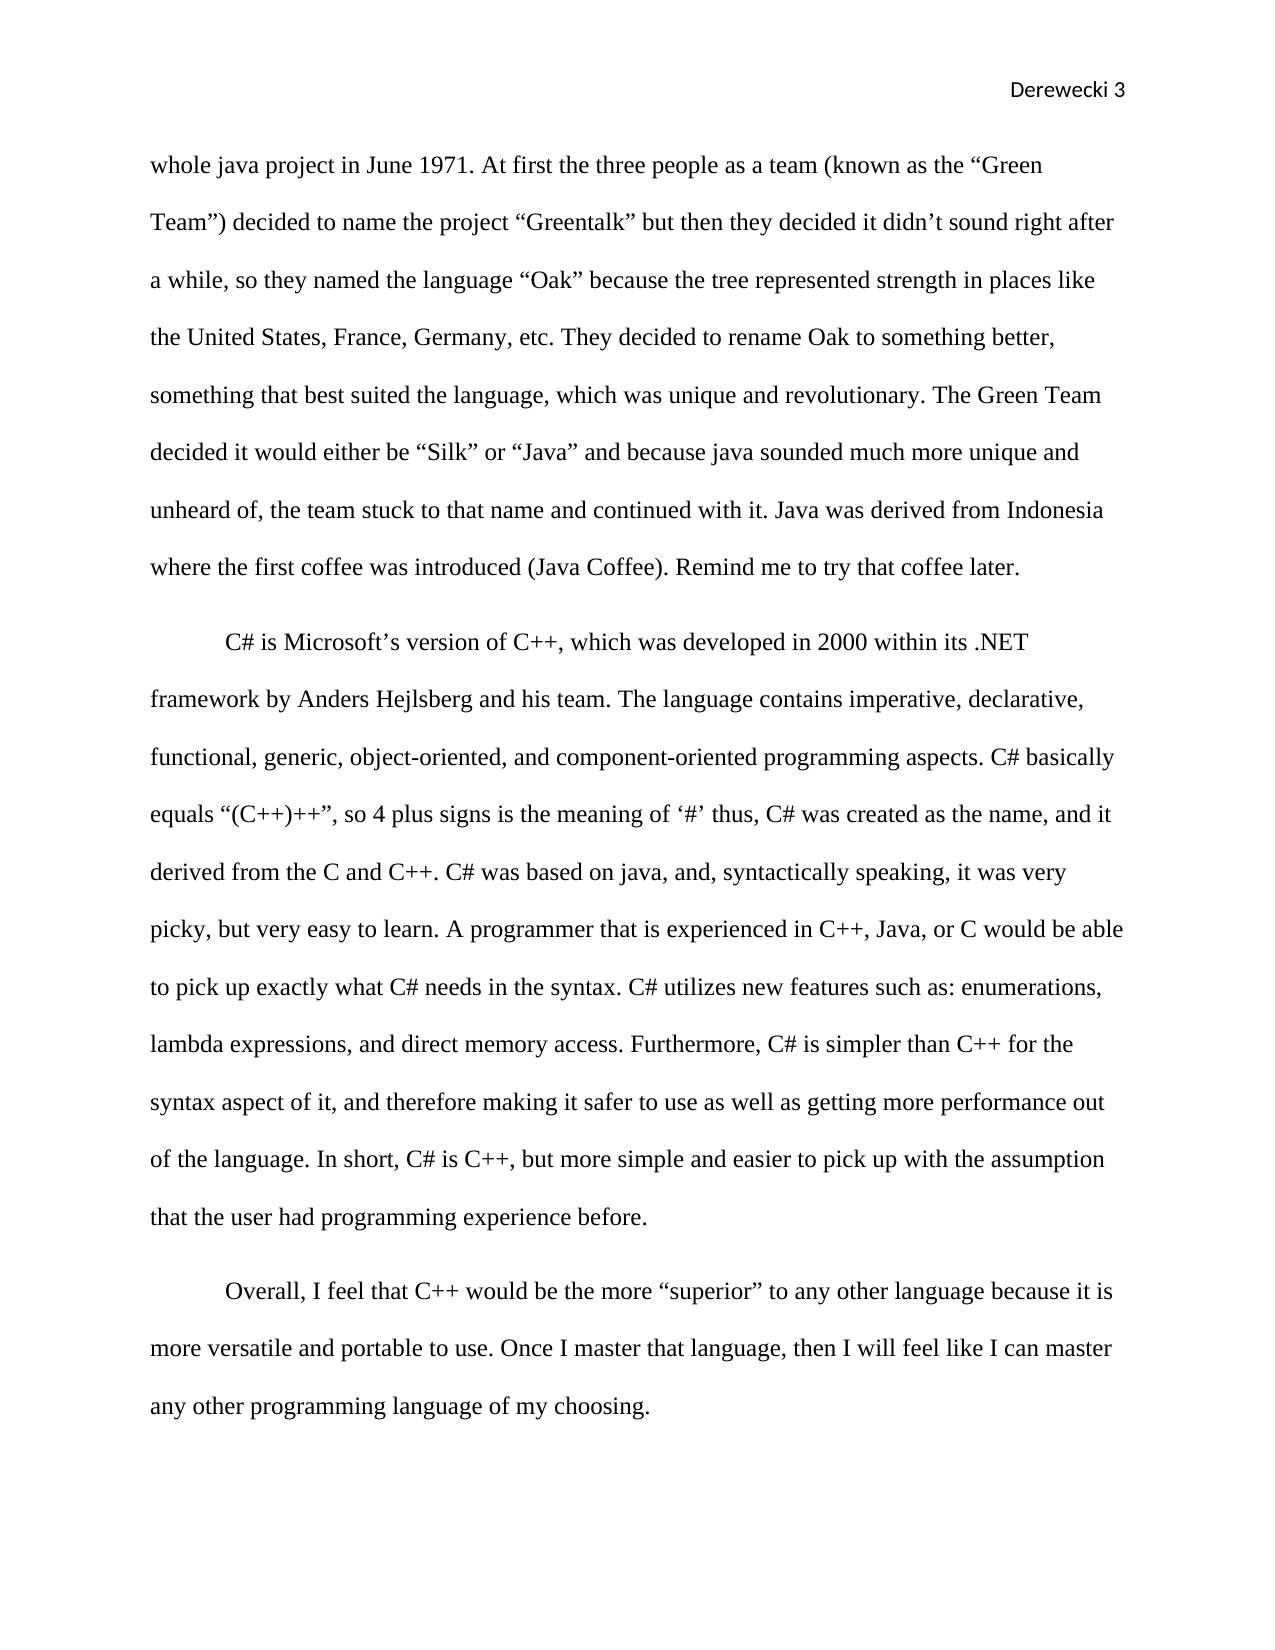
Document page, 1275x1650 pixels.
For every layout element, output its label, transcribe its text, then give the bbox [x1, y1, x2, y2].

text C# is Microsoft’s version of C++, which was developed in 2000 within its .NET framework by Anders Hejlsberg and his team. The language contains imperative, declarative, functional, generic, object-oriented, and component-oriented programming aspects. C# basically equals “(C++)++”, so 4 plus signs is the meaning of ‘#’ thus, C# was created as the name, and it derived from the C and C++. C# was based on java, and, syntactically speaking, it was very picky, but very easy to learn. A programmer that is experienced in C++, Java, or C would be able to pick up exactly what C# needs in the syntax. C# utilizes new features such as: enumerations, lambda expressions, and direct memory access. Furthermore, C# is simpler than C++ for the syntax aspect of it, and therefore making it safer to use as well as getting more performance out of the language. In short, C# is C++, but more simple and easier to pick up with the assumption that the user had programming experience before. [150, 627, 1125, 1230]
text Overall, I feel that C++ would be the more “superior” to any other language because it is more versatile and portable to use. Once I master that language, then I will feel like I can master any other programming language of my choosing. [150, 1276, 1125, 1419]
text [150, 150, 1125, 581]
